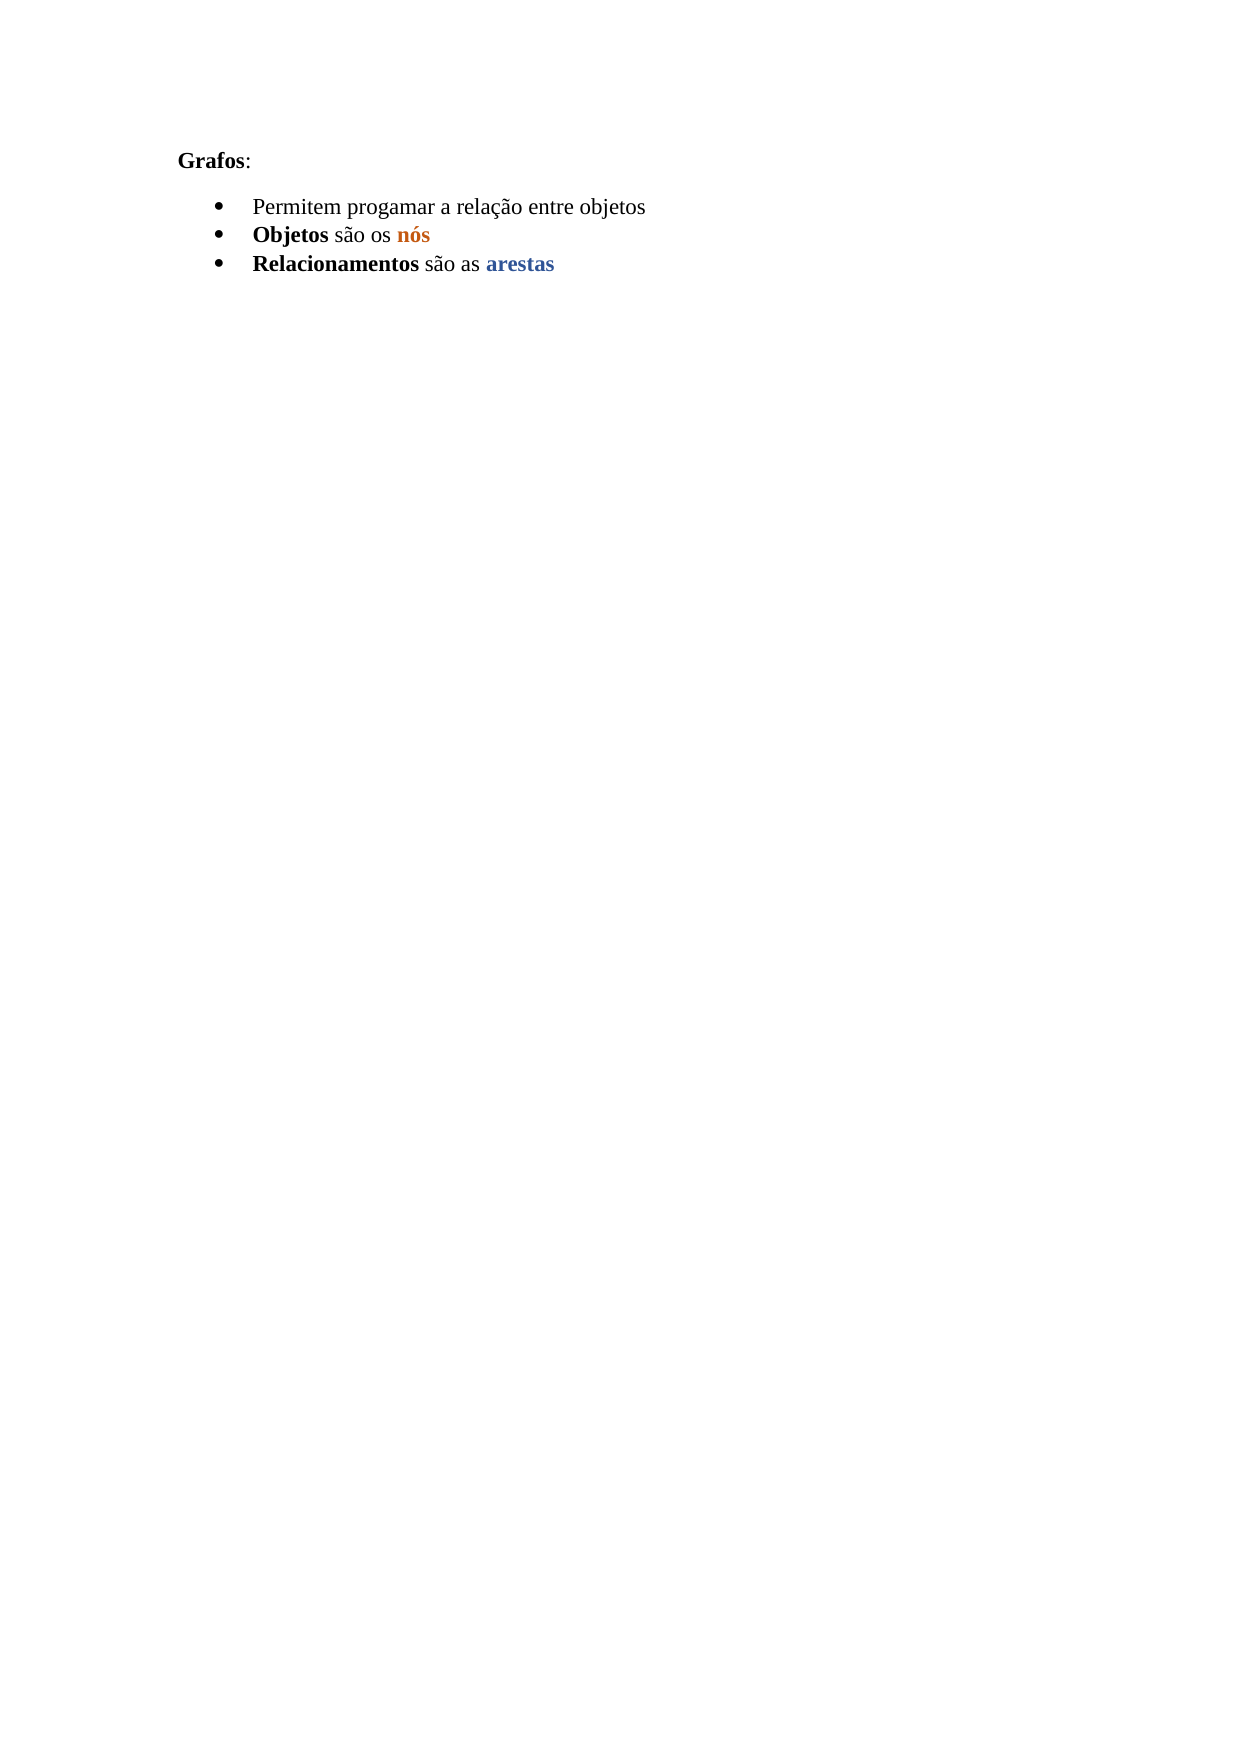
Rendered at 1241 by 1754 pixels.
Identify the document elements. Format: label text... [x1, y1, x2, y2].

text Grafos: [177, 148, 1063, 174]
list Relacionamentos são as arestas [215, 249, 1063, 276]
list Objetos são os nós [215, 221, 1063, 247]
list Permitem progamar a relação entre objetos [215, 193, 1063, 219]
